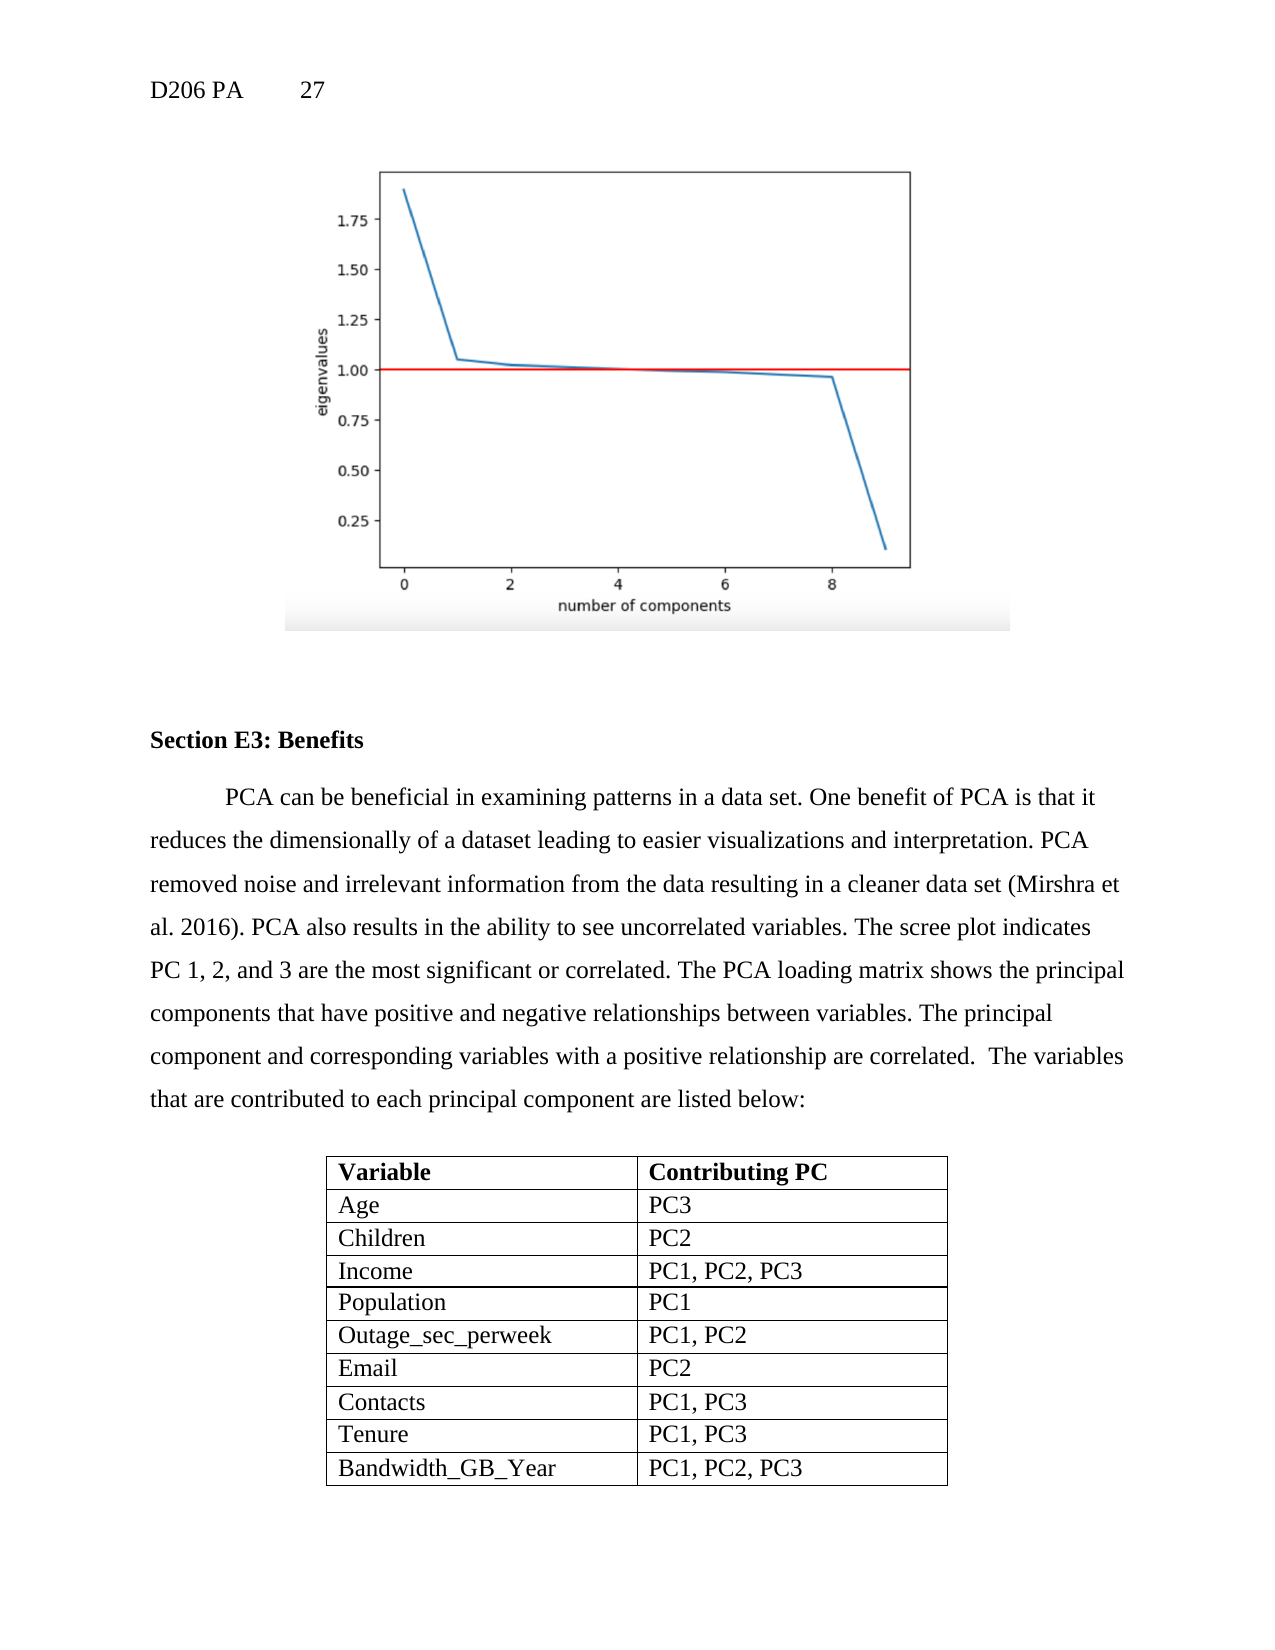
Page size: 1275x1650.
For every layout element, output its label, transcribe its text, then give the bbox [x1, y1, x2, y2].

picture [285, 168, 1011, 631]
table_cell PC1, PC2, PC3 [638, 1453, 947, 1484]
table_cell PC1, PC3 [638, 1420, 947, 1452]
table_cell Income [327, 1256, 637, 1286]
table_cell Tenure [327, 1420, 637, 1452]
table_cell Outage_sec_perweek [327, 1321, 637, 1352]
table_cell Population [327, 1288, 637, 1319]
table_cell Contacts [327, 1387, 637, 1418]
table_header Contributing PC [638, 1157, 947, 1189]
table_cell PC1, PC3 [638, 1387, 947, 1418]
table_cell Age [327, 1190, 637, 1222]
text PCA can be beneficial in examining patterns in a data set. One benefit of PCA is that it reduces the dimensionally of a dataset leading to easier visualizations and interpretation. PCA removed noise and irrelevant information from the data resulting in a cleaner data set (Mirshra et al. 2016). PCA also results in the ability to see uncorrelated variables. The scree plot indicates PC 1, 2, and 3 are the most significant or correlated. The PCA loading matrix shows the principal components that have positive and negative relationships between variables. The principal component and corresponding variables with a positive relationship are correlated. The variables that are contributed to each principal component are listed below: [150, 782, 1125, 1113]
table_cell PC2 [638, 1354, 947, 1386]
table_cell Bandwidth_GB_Year [327, 1453, 637, 1484]
table_cell Email [327, 1354, 637, 1386]
table_cell Children [327, 1223, 637, 1255]
table_cell PC3 [638, 1190, 947, 1222]
table_cell PC1 [638, 1288, 947, 1319]
table_header Variable [327, 1157, 637, 1189]
table_cell PC1, PC2 [638, 1321, 947, 1352]
table_cell PC2 [638, 1223, 947, 1255]
subtitle Section E3: Benefits [150, 725, 1125, 754]
table_cell PC1, PC2, PC3 [638, 1256, 947, 1286]
